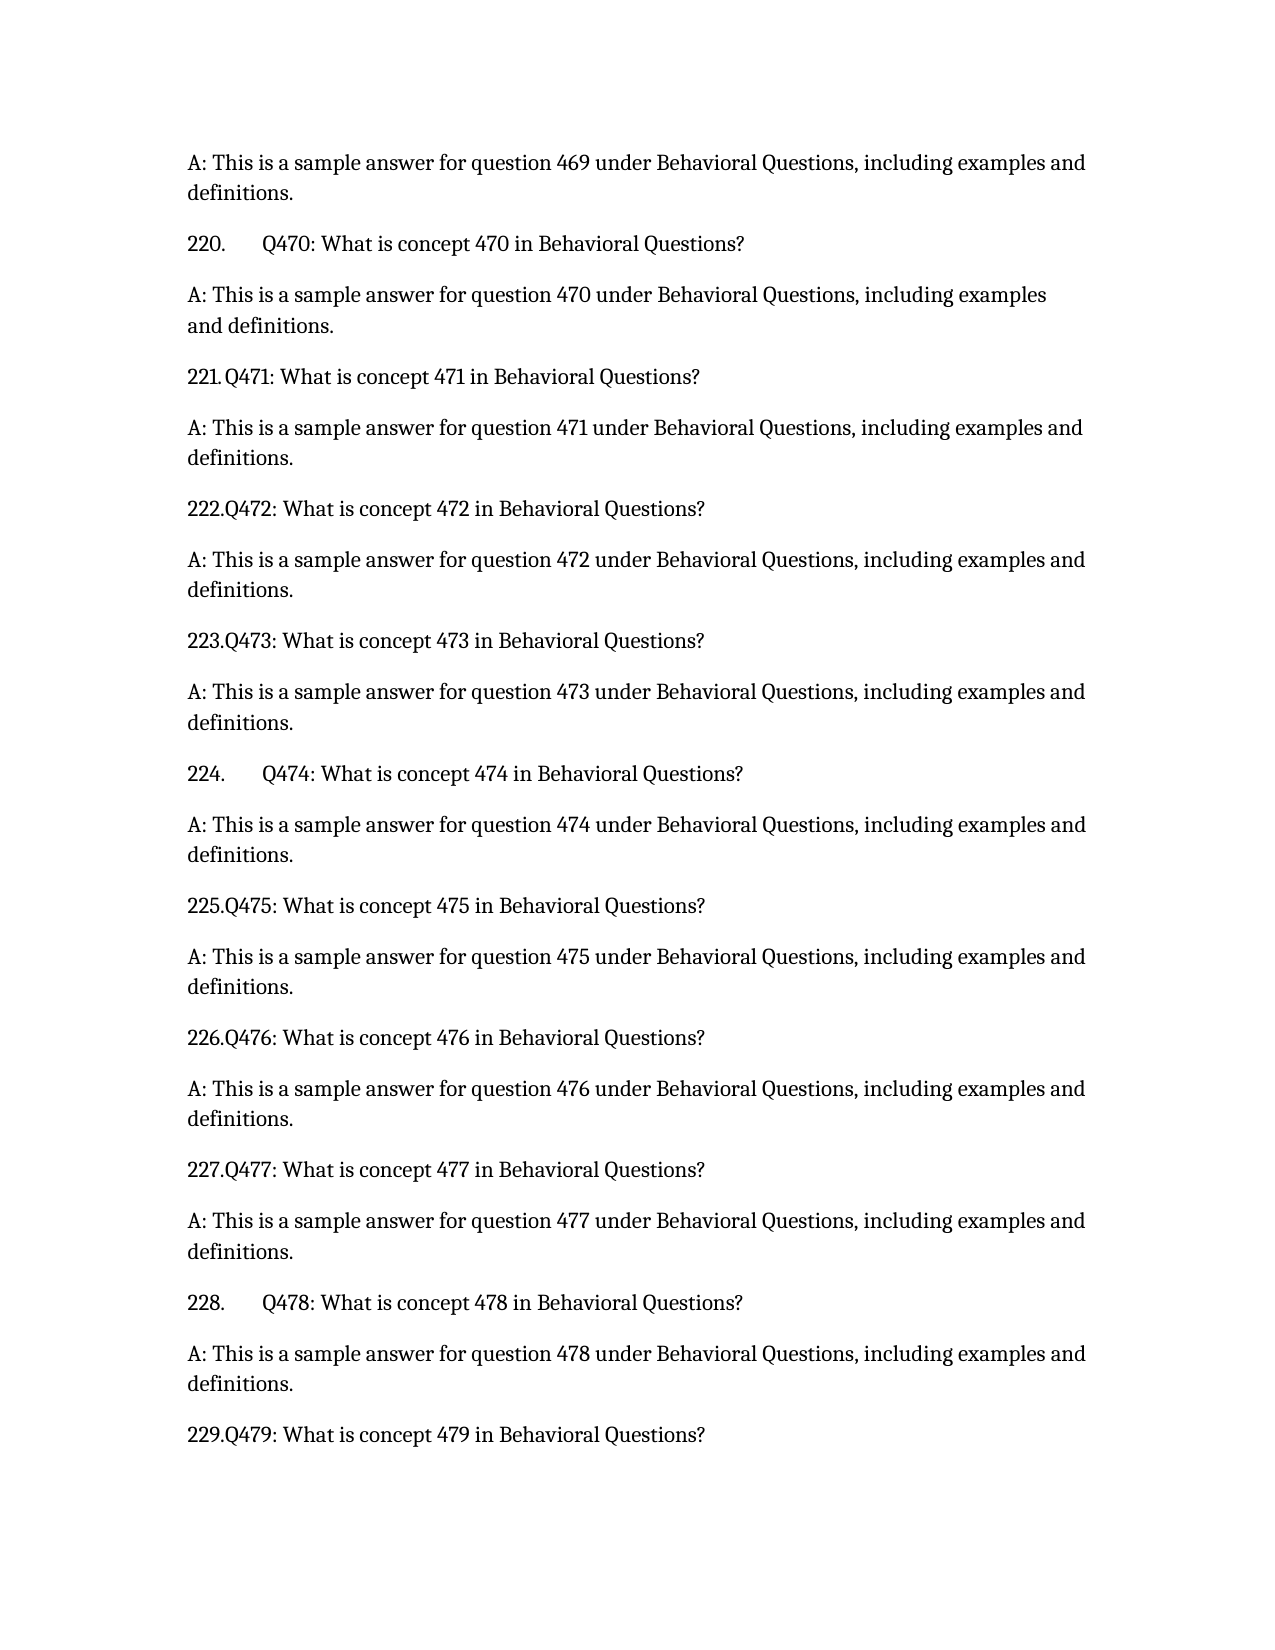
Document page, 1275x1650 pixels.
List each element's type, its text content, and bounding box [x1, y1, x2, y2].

list Q475: What is concept 475 in Behavioral Questions? [187, 893, 1087, 919]
text A: This is a sample answer for question 473 under Behavioral Questions, including examples and definitions. [187, 679, 1087, 736]
text A: This is a sample answer for question 476 under Behavioral Questions, including examples and definitions. [187, 1076, 1087, 1133]
text A: This is a sample answer for question 471 under Behavioral Questions, including examples and definitions. [187, 414, 1087, 471]
text A: This is a sample answer for question 470 under Behavioral Questions, including examples and definitions. [187, 282, 1087, 339]
text A: This is a sample answer for question 475 under Behavioral Questions, including examples and definitions. [187, 944, 1087, 1000]
list Q477: What is concept 477 in Behavioral Questions? [187, 1157, 1087, 1184]
list Q478: What is concept 478 in Behavioral Questions? [187, 1289, 1087, 1316]
text A: This is a sample answer for question 477 under Behavioral Questions, including examples and definitions. [187, 1208, 1087, 1265]
text A: This is a sample answer for question 469 under Behavioral Questions, including examples and definitions. [187, 150, 1087, 207]
text A: This is a sample answer for question 472 under Behavioral Questions, including examples and definitions. [187, 547, 1087, 603]
list Q473: What is concept 473 in Behavioral Questions? [187, 628, 1087, 654]
list Q476: What is concept 476 in Behavioral Questions? [187, 1025, 1087, 1051]
list Q474: What is concept 474 in Behavioral Questions? [187, 760, 1087, 787]
list Q479: What is concept 479 in Behavioral Questions? [187, 1422, 1087, 1448]
text A: This is a sample answer for question 474 under Behavioral Questions, including examples and definitions. [187, 811, 1087, 868]
list Q470: What is concept 470 in Behavioral Questions? [187, 231, 1087, 258]
text A: This is a sample answer for question 478 under Behavioral Questions, including examples and definitions. [187, 1341, 1087, 1397]
list Q471: What is concept 471 in Behavioral Questions? [187, 363, 1087, 390]
list Q472: What is concept 472 in Behavioral Questions? [187, 496, 1087, 522]
